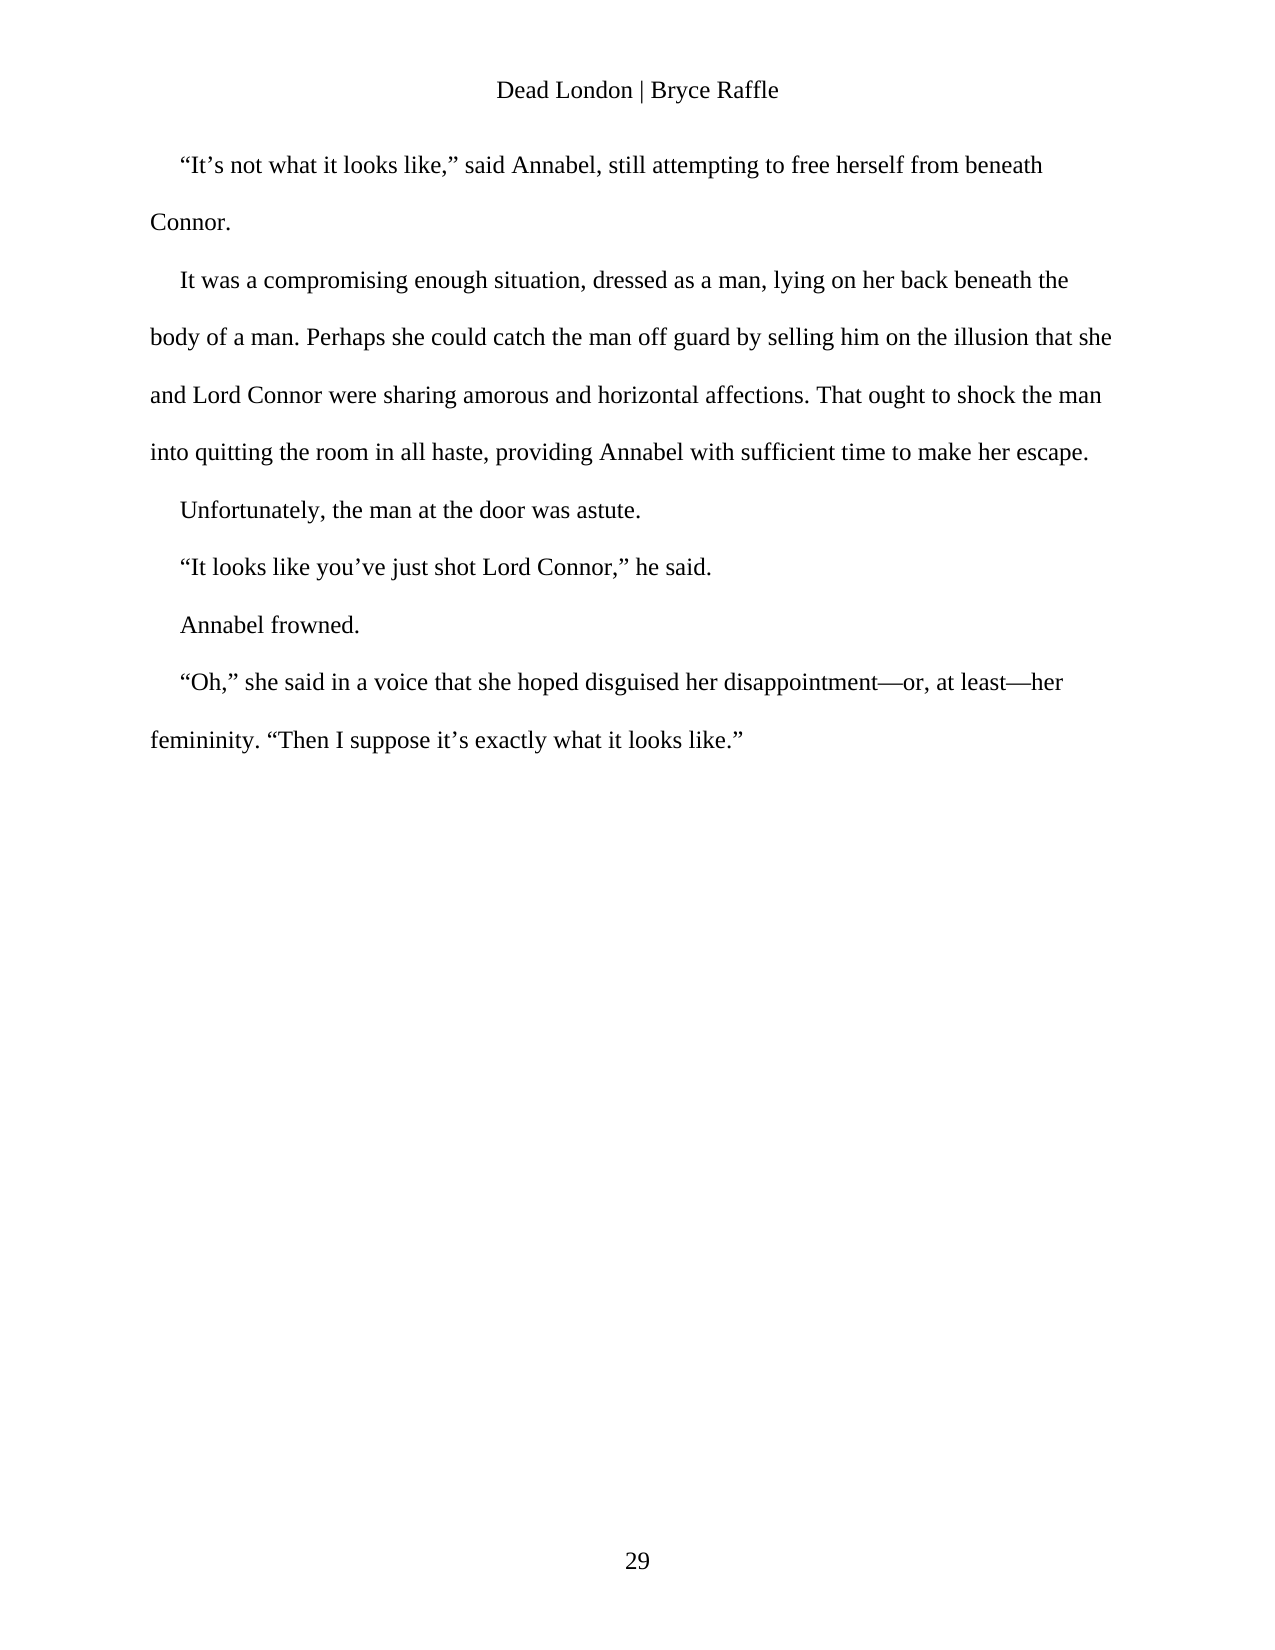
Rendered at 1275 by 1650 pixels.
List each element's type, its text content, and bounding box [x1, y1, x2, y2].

text “It looks like you’ve just shot Lord Connor,” he said. [150, 552, 1125, 581]
text Annabel frowned. [150, 610, 1125, 639]
text Unfortunately, the man at the door was astute. [150, 495, 1125, 524]
text It was a compromising enough situation, dressed as a man, lying on her back beneath the body of a man. Perhaps she could catch the man off guard by selling him on the illusion that she and Lord Connor were sharing amorous and horizontal affections. That ought to shock the man into quitting the room in all haste, providing Annabel with sufficient time to make her escape. [150, 265, 1125, 466]
text “Oh,” she said in a voice that she hoped disguised her disappointment—or, at least—her femininity. “Then I suppose it’s exactly what it looks like.” [150, 667, 1125, 754]
text “It’s not what it looks like,” said Annabel, still attempting to free herself from beneath Connor. [150, 150, 1125, 236]
